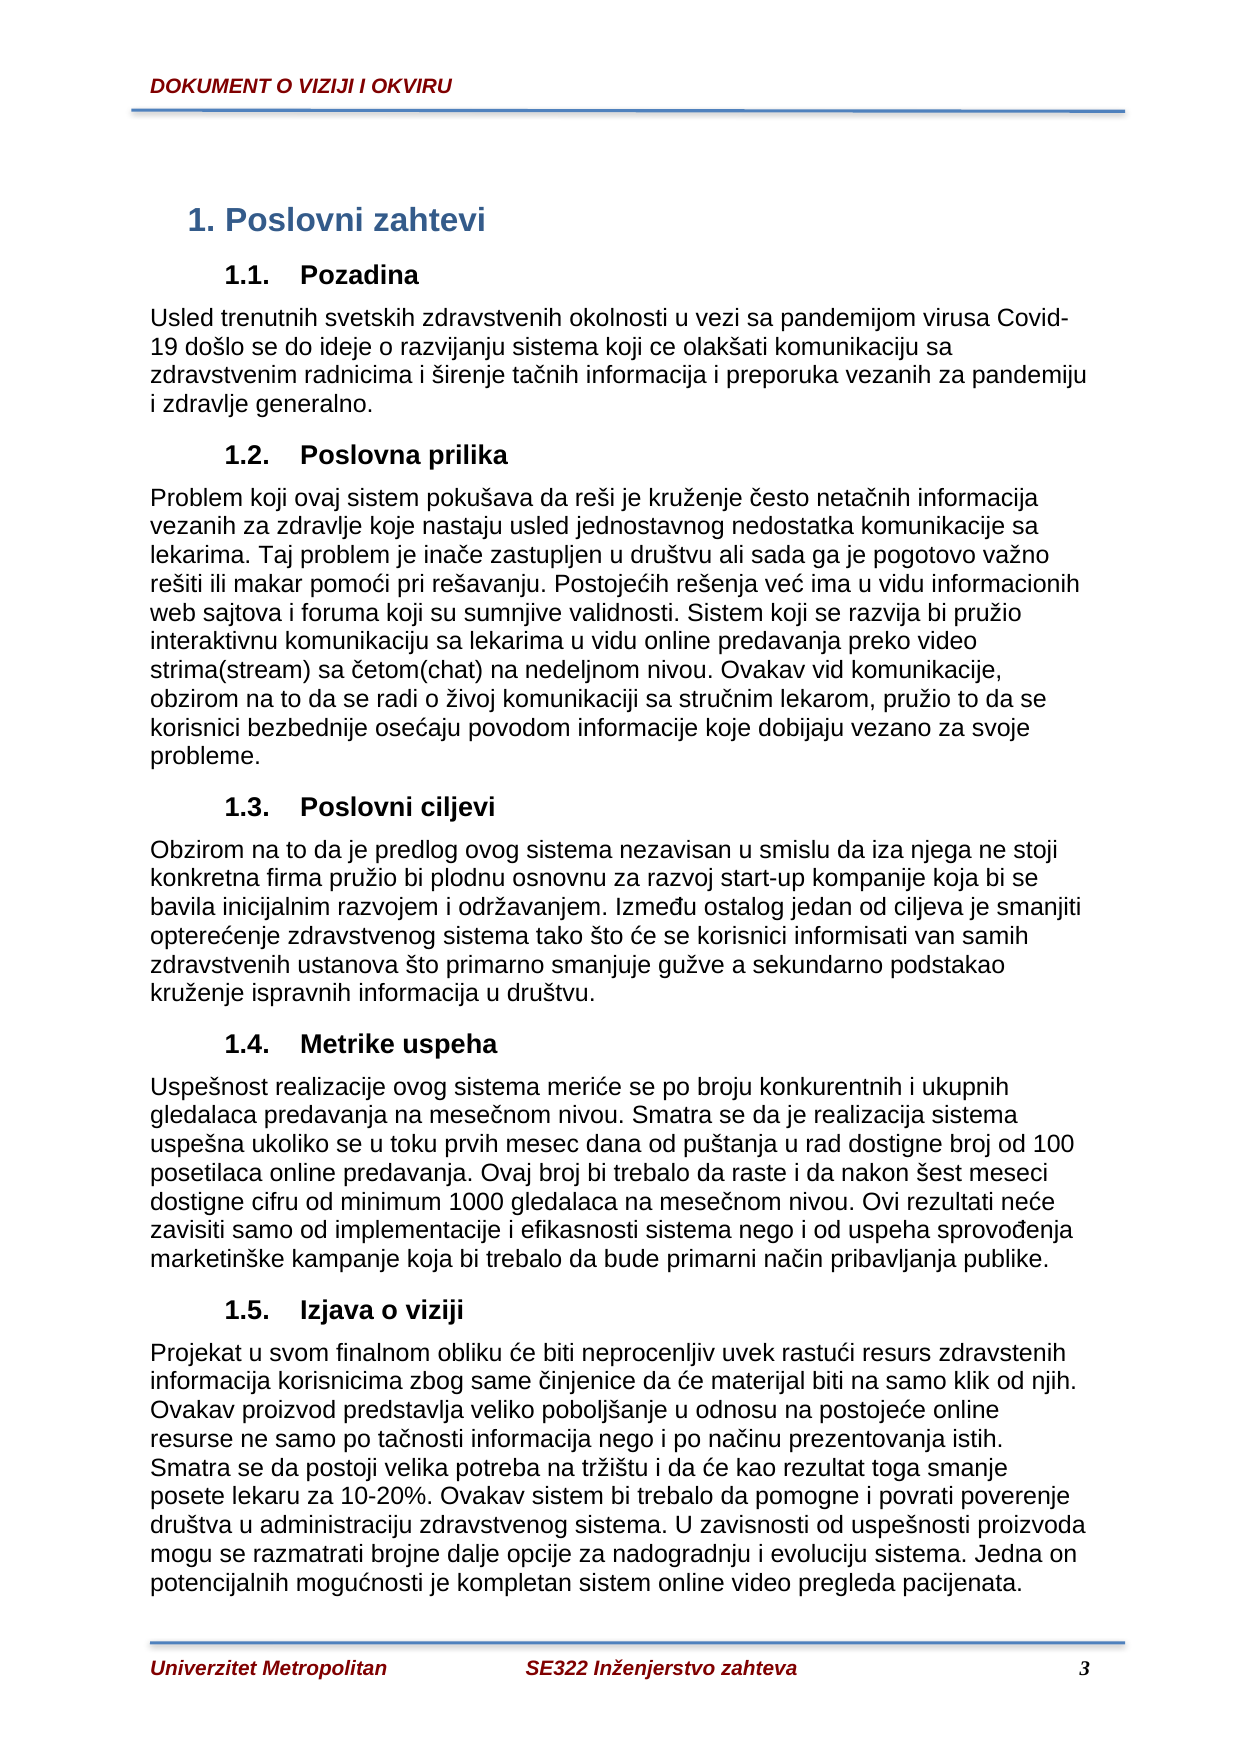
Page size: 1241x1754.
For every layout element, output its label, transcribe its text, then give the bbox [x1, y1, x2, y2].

subtitle Poslovni ciljevi [185, 791, 1090, 822]
subtitle Poslovni zahtevi [187, 200, 1090, 238]
text Usled trenutnih svetskih zdravstvenih okolnosti u vezi sa pandemijom virusa Covid-19 došlo se do ideje o razvijanju sistema koji ce olakšati komunikaciju sa zdravstvenim radnicima i širenje tačnih informacija i preporuka vezanih za pandemiju i zdravlje generalno. [150, 303, 1090, 418]
subtitle Izjava o viziji [185, 1294, 1090, 1325]
subtitle Metrike uspeha [185, 1028, 1090, 1059]
text Uspešnost realizacije ovog sistema meriće se po broju konkurentnih i ukupnih gledalaca predavanja na mesečnom nivou. Smatra se da je realizacija sistema uspešna ukoliko se u toku prvih mesec dana od puštanja u rad dostigne broj od 100 posetilaca online predavanja. Ovaj broj bi trebalo da raste i da nakon šest meseci dostigne cifru od minimum 1000 gledalaca na mesečnom nivou. Ovi rezultati neće zavisiti samo od implementacije i efikasnosti sistema nego i od uspeha sprovođenja marketinške kampanje koja bi trebalo da bude primarni način pribavljanja publike. [150, 1072, 1090, 1273]
subtitle Pozadina [185, 259, 1090, 291]
text Obzirom na to da je predlog ovog sistema nezavisan u smislu da iza njega ne stoji konkretna firma pružio bi plodnu osnovnu za razvoj start-up kompanije koja bi se bavila inicijalnim razvojem i održavanjem. Između ostalog jedan od ciljeva je smanjiti opterećenje zdravstvenog sistema tako što će se korisnici informisati van samih zdravstvenih ustanova što primarno smanjuje gužve a sekundarno podstakao kruženje ispravnih informacija u društvu. [150, 835, 1090, 1007]
subtitle Poslovna prilika [185, 439, 1090, 470]
text Problem koji ovaj sistem pokušava da reši je kruženje često netačnih informacija vezanih za zdravlje koje nastaju usled jednostavnog nedostatka komunikacije sa lekarima. Taj problem je inače zastupljen u društvu ali sada ga je pogotovo važno rešiti ili makar pomoći pri rešavanju. Postojećih rešenja već ima u vidu informacionih web sajtova i foruma koji su sumnjive validnosti. Sistem koji se razvija bi pružio interaktivnu komunikaciju sa lekarima u vidu online predavanja preko video strima(stream) sa četom(chat) na nedeljnom nivou. Ovakav vid komunikacije, obzirom na to da se radi o živoj komunikaciji sa stručnim lekarom, pružio to da se korisnici bezbednije osećaju povodom informacije koje dobijaju vezano za svoje probleme. [150, 483, 1090, 770]
